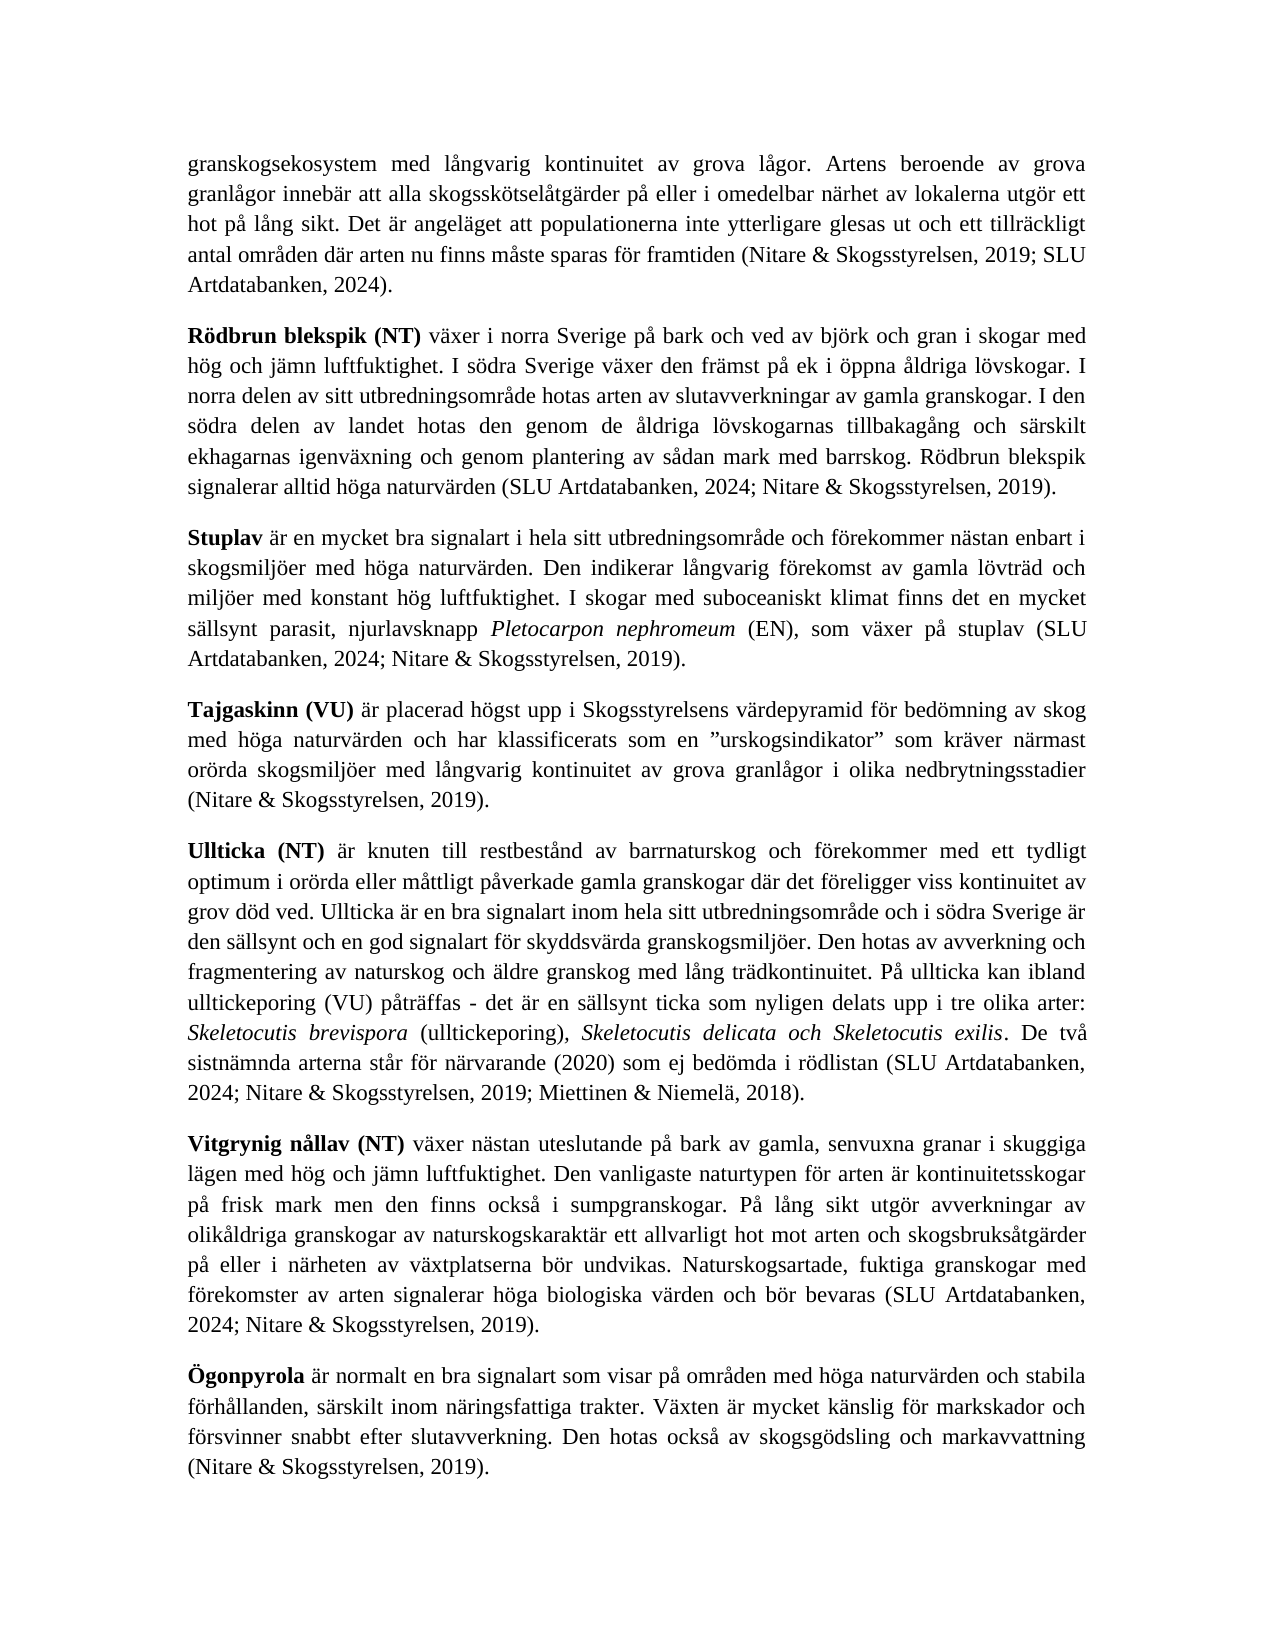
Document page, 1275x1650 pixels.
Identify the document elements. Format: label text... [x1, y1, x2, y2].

text Tajgaskinn (VU) är placerad högst upp i Skogsstyrelsens värdepyramid för bedömning av skog med höga naturvärden och har klassificerats som en ”urskogsindikator” som kräver närmast orörda skogsmiljöer med långvarig kontinuitet av grova granlågor i olika nedbrytningsstadier (Nitare & Skogsstyrelsen, 2019). [187, 696, 1087, 813]
text Vitgrynig nållav (NT) växer nästan uteslutande på bark av gamla, senvuxna granar i skuggiga lägen med hög och jämn luftfuktighet. Den vanligaste naturtypen för arten är kontinuitetsskogar på frisk mark men den finns också i sumpgranskogar. På lång sikt utgör avverkningar av olikåldriga granskogar av naturskogskaraktär ett allvarligt hot mot arten och skogsbruksåtgärder på eller i närheten av växtplatserna bör undvikas. Naturskogsartade, fuktiga granskogar med förekomster av arten signalerar höga biologiska värden och bör bevaras (SLU Artdatabanken, 2024; Nitare & Skogsstyrelsen, 2019). [187, 1130, 1087, 1338]
text Ullticka (NT) är knuten till restbestånd av barrnaturskog och förekommer med ett tydligt optimum i orörda eller måttligt påverkade gamla granskogar där det föreligger viss kontinuitet av grov död ved. Ullticka är en bra signalart inom hela sitt utbredningsområde och i södra Sverige är den sällsynt och en god signalart för skyddsvärda granskogsmiljöer. Den hotas av avverkning och fragmentering av naturskog och äldre granskog med lång trädkontinuitet. På ullticka kan ibland ulltickeporing (VU) påträffas - det är en sällsynt ticka som nyligen delats upp i tre olika arter: Skeletocutis brevispora (ulltickeporing), Skeletocutis delicata och Skeletocutis exilis. De två sistnämnda arterna står för närvarande (2020) som ej bedömda i rödlistan (SLU Artdatabanken, 2024; Nitare & Skogsstyrelsen, 2019; Miettinen & Niemelä, 2018). [187, 837, 1087, 1106]
text Ögonpyrola är normalt en bra signalart som visar på områden med höga naturvärden och stabila förhållanden, särskilt inom näringsfattiga trakter. Växten är mycket känslig för markskador och försvinner snabbt efter slutavverkning. Den hotas också av skogsgödsling och markavvattning (Nitare & Skogsstyrelsen, 2019). [187, 1362, 1087, 1479]
text Stuplav är en mycket bra signalart i hela sitt utbredningsområde och förekommer nästan enbart i skogsmiljöer med höga naturvärden. Den indikerar långvarig förekomst av gamla lövträd och miljöer med konstant hög luftfuktighet. I skogar med suboceaniskt klimat finns det en mycket sällsynt parasit, njurlavsknapp Pletocarpon nephromeum (EN), som växer på stuplav (SLU Artdatabanken, 2024; Nitare & Skogsstyrelsen, 2019). [187, 524, 1087, 671]
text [187, 150, 1087, 297]
text Rödbrun blekspik (NT) växer i norra Sverige på bark och ved av björk och gran i skogar med hög och jämn luftfuktighet. I södra Sverige växer den främst på ek i öppna åldriga lövskogar. I norra delen av sitt utbredningsområde hotas arten av slutavverkningar av gamla granskogar. I den södra delen av landet hotas den genom de åldriga lövskogarnas tillbakagång och särskilt ekhagarnas igenväxning och genom plantering av sådan mark med barrskog. Rödbrun blekspik signalerar alltid höga naturvärden (SLU Artdatabanken, 2024; Nitare & Skogsstyrelsen, 2019). [187, 322, 1087, 499]
